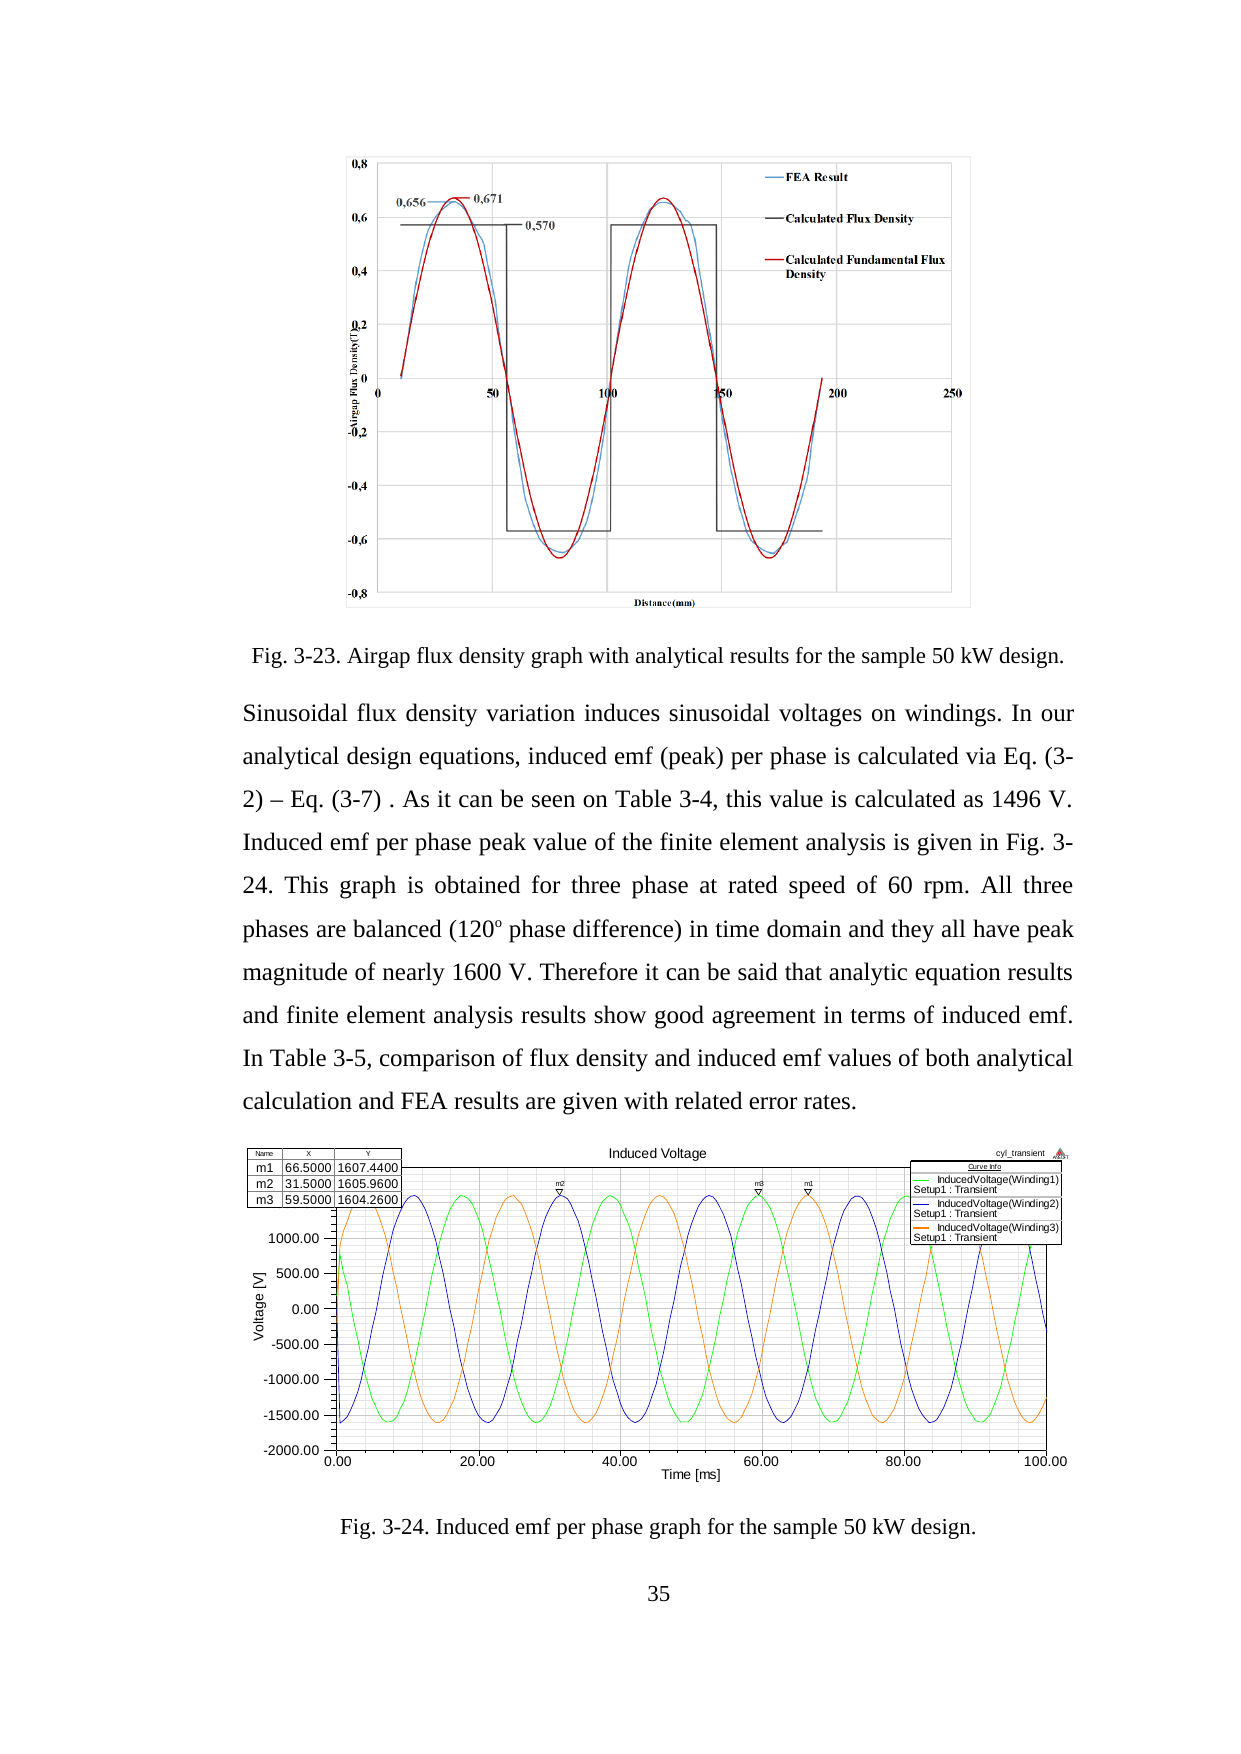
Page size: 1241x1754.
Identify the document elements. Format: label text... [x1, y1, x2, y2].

picture [342, 153, 975, 612]
list Fig. 3-24. Induced emf per phase graph for the sample 50 kW design. [242, 1513, 1075, 1539]
list Fig. 3-23. Airgap flux density graph with analytical results for the sample 50 kW design. [242, 642, 1075, 668]
text Sinusoidal flux density variation induces sinusoidal voltages on windings. In our analytical design equations, induced emf (peak) per phase is calculated via Eq. (3-2) – Eq. (3-7) . As it can be seen on Table 3-4, this value is calculated as 1496 V. Induced emf per phase peak value of the finite element analysis is given in Fig. 3-24. This graph is obtained for three phase at rated speed of 60 rpm. All three phases are balanced (120o phase difference) in time domain and they all have peak magnitude of nearly 1600 V. Therefore it can be said that analytic equation results and finite element analysis results show good agreement in terms of induced emf. In Table 3-5, comparison of flux density and induced emf values of both analytical calculation and FEA results are given with related error rates. [242, 698, 1075, 1115]
